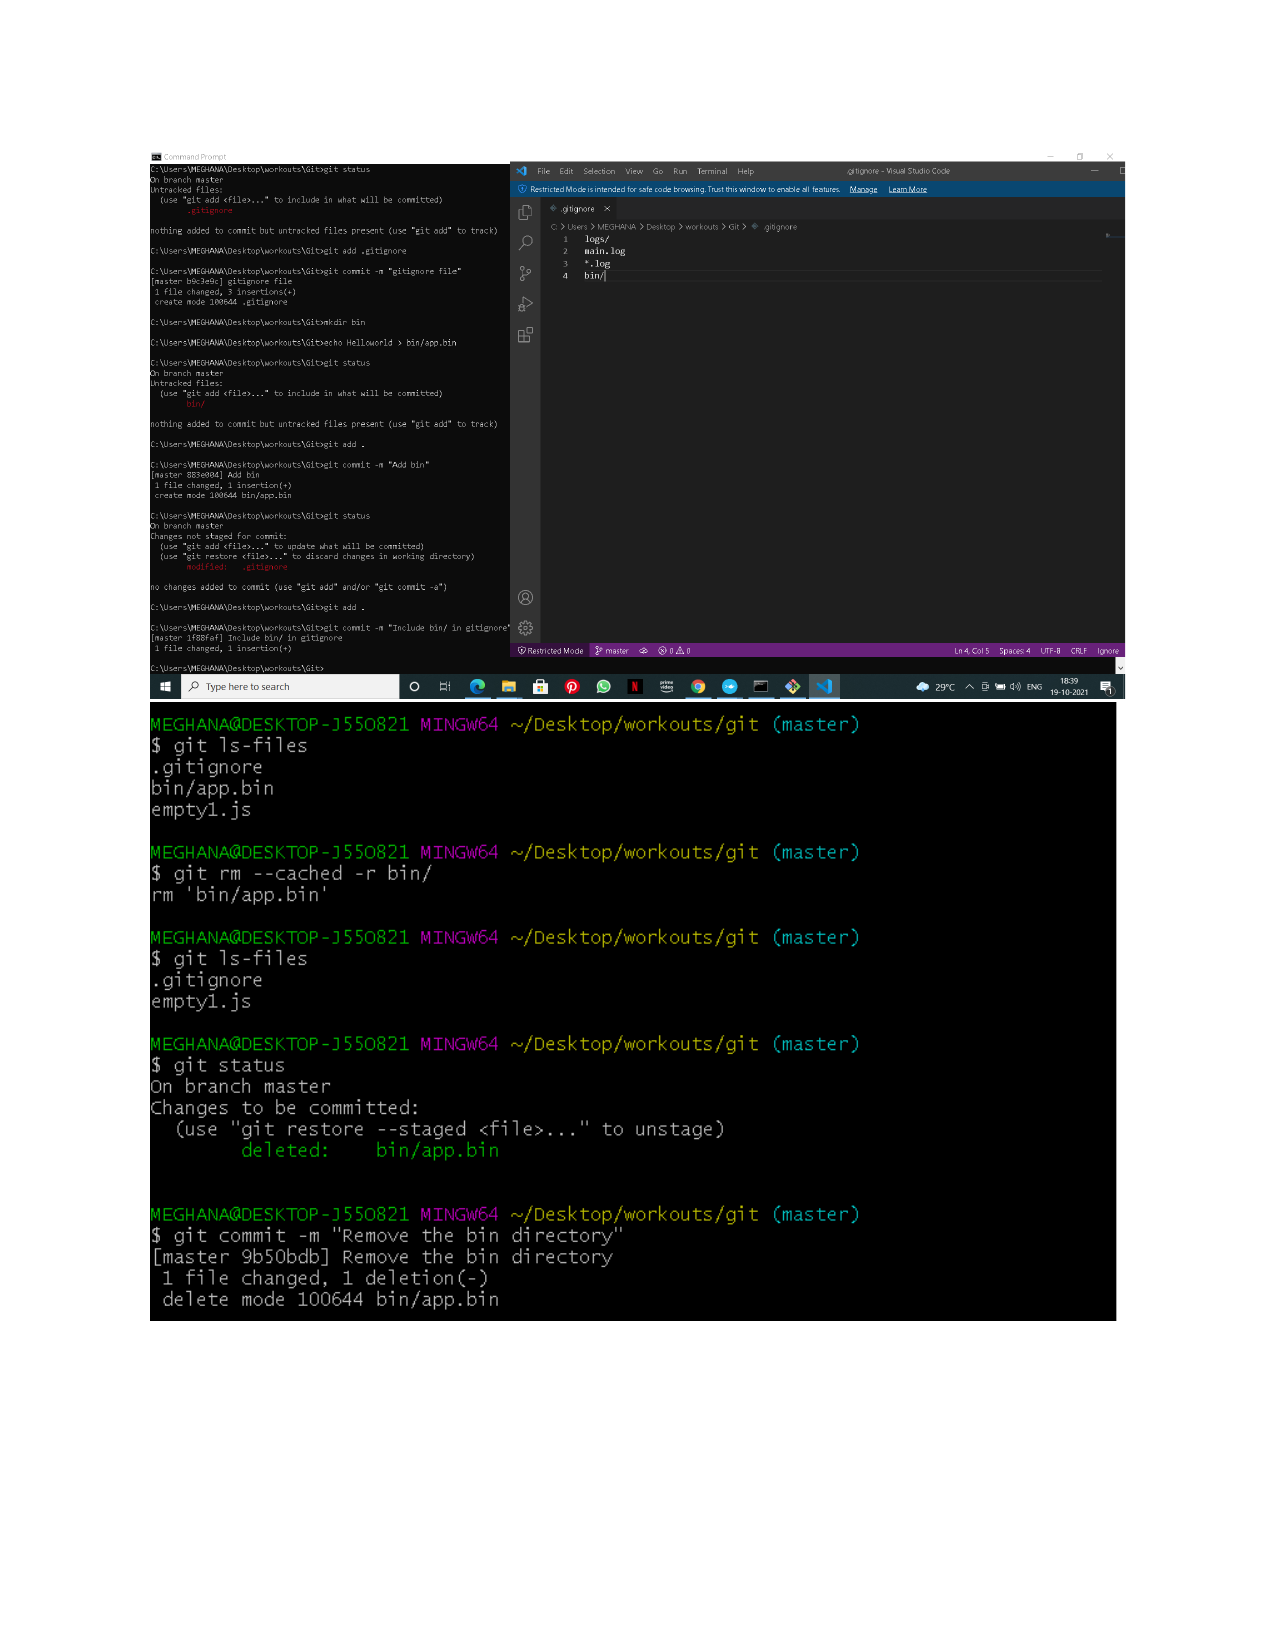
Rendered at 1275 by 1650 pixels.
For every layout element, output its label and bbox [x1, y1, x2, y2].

picture [150, 702, 1117, 1321]
picture [150, 150, 1125, 699]
